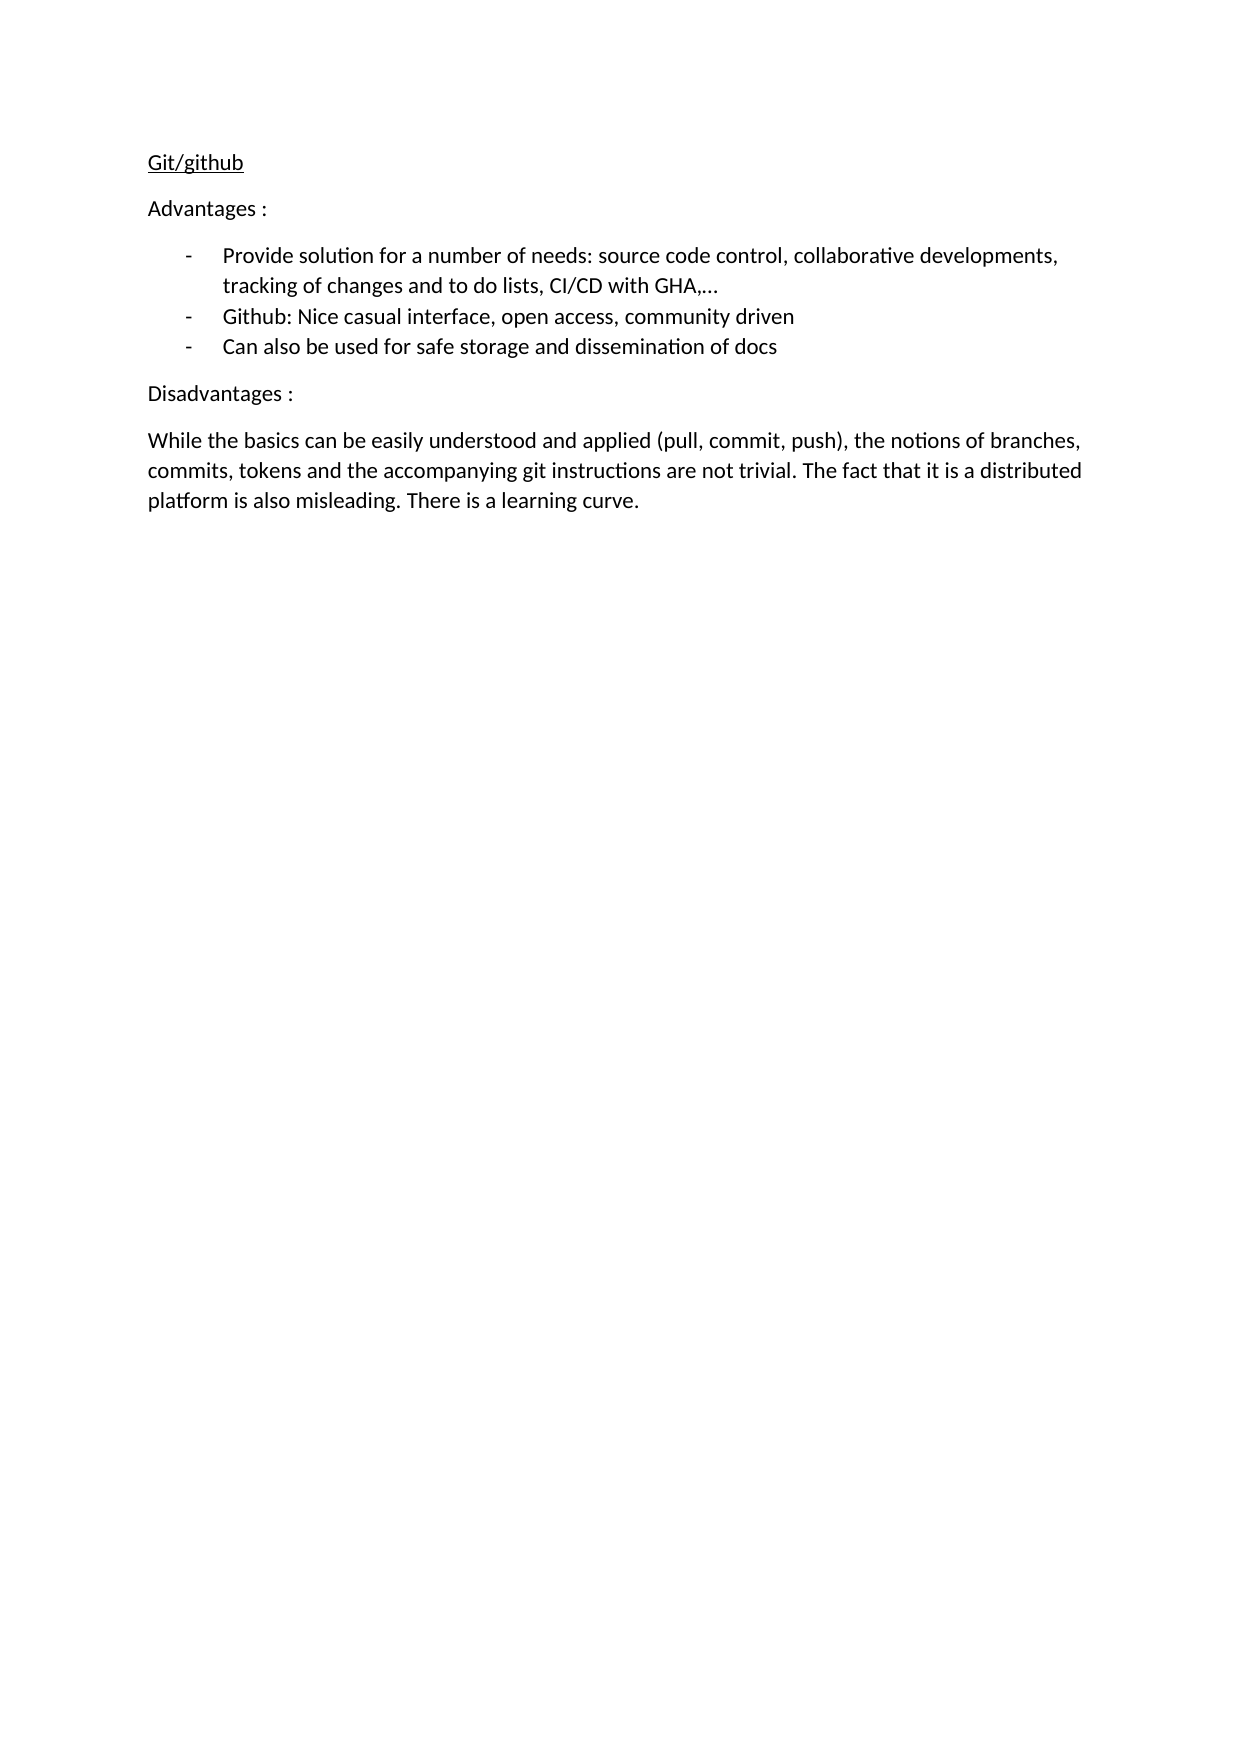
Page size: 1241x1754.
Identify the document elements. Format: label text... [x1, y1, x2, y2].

list Can also be used for safe storage and dissemination of docs [185, 332, 1093, 360]
text While the basics can be easily understood and applied (pull, commit, push), the notions of branches, commits, tokens and the accompanying git instructions are not trivial. The fact that it is a distributed platform is also misleading. There is a learning curve. [148, 426, 1093, 514]
text Advantages : [148, 194, 1093, 222]
text Git/github [148, 148, 1093, 176]
list Github: Nice casual interface, open access, community driven [185, 302, 1093, 330]
text Disadvantages : [148, 379, 1093, 407]
list Provide solution for a number of needs: source code control, collaborative developments, tracking of changes and to do lists, CI/CD with GHA,… [185, 241, 1093, 299]
